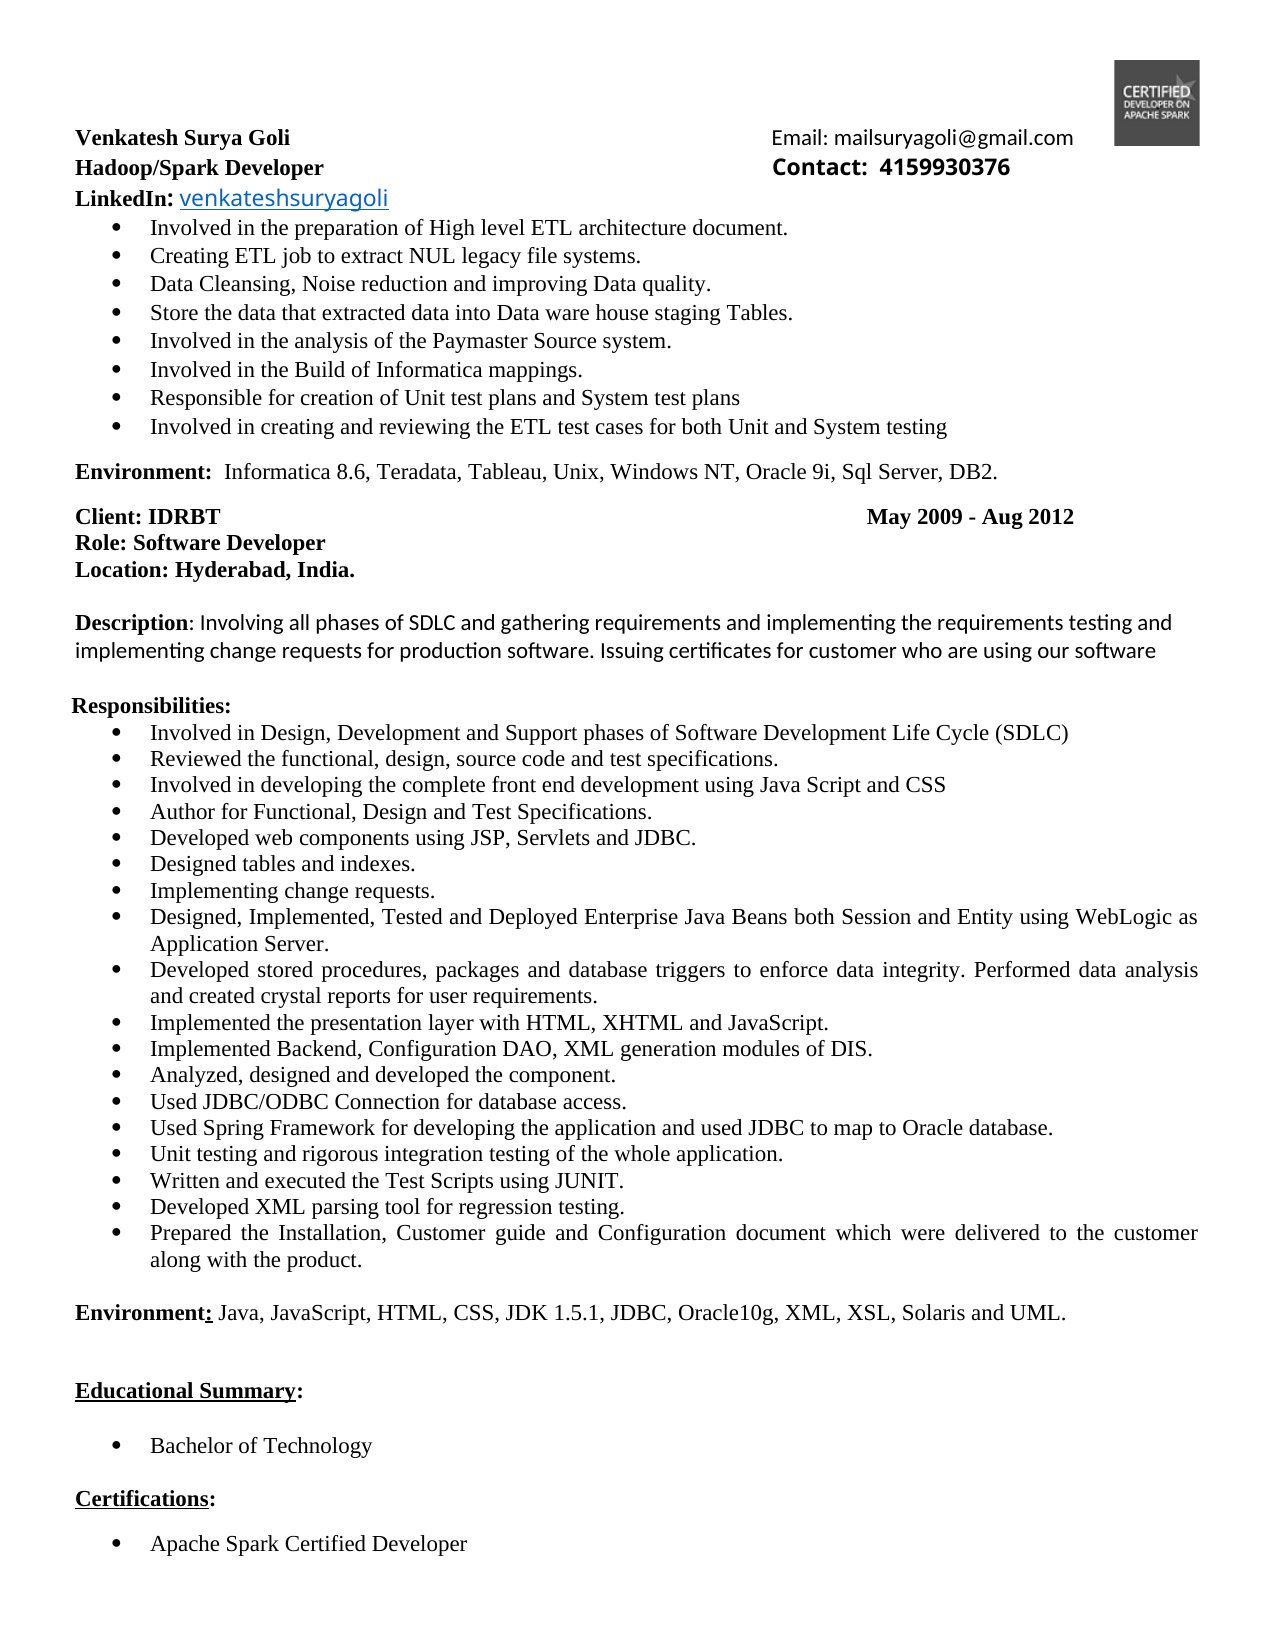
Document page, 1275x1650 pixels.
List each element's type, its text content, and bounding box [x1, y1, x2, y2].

list Implementing change requests. [112, 877, 1200, 903]
list Bachelor of Technology [112, 1432, 1200, 1458]
list Involved in the analysis of the Paymaster Source system. [112, 327, 1206, 354]
text Responsibilities: [66, 692, 1207, 719]
list Unit testing and rigorous integration testing of the whole application. [112, 1140, 1200, 1167]
list Involved in the preparation of High level ETL architecture document. [112, 214, 1206, 240]
text Location: Hyderabad, India. [75, 556, 1200, 582]
list Involved in developing the complete front end development using Java Script and CSS [112, 771, 1200, 798]
list Written and executed the Test Scripts using JUNIT. [112, 1167, 1200, 1193]
list Prepared the Installation, Customer guide and Configuration document which were delivered to the customer along with the product. [112, 1219, 1200, 1272]
list Creating ETL job to extract NUL legacy file systems. [112, 242, 1206, 268]
list Designed, Implemented, Tested and Deployed Enterprise Java Beans both Session and Entity using WebLogic as Application Server. [112, 903, 1200, 956]
list Used Spring Framework for developing the application and used JDBC to map to Oracle database. [112, 1114, 1200, 1140]
list Developed web components using JSP, Servlets and JDBC. [112, 824, 1200, 851]
text Environment: Informatica 8.6, Teradata, Tableau, Unix, Windows NT, Oracle 9i, Sql Server, DB2. [75, 458, 1206, 484]
list Reviewed the functional, design, source code and test specifications. [112, 745, 1200, 771]
list Store the data that extracted data into Data ware house staging Tables. [112, 299, 1206, 325]
list Involved in Design, Development and Support phases of Software Development Life Cycle (SDLC) [112, 719, 1200, 745]
list Educational Summary: [75, 1378, 1200, 1404]
text Role: Software Developer [75, 529, 1200, 556]
text Client: IDRBT May 2009 - Aug 2012 [75, 503, 1200, 529]
list Implemented Backend, Configuration DAO, XML generation modules of DIS. [112, 1035, 1200, 1061]
list Developed stored procedures, packages and database triggers to enforce data integrity. Performed data analysis and created crystal reports for user requirements. [112, 956, 1200, 1009]
text Certifications: [75, 1485, 1200, 1511]
list Involved in the Build of Informatica mappings. [112, 356, 1206, 382]
list Data Cleansing, Noise reduction and improving Data quality. [112, 271, 1206, 297]
list Apache Spark Certified Developer [112, 1530, 1200, 1556]
picture [1114, 60, 1200, 146]
list Used JDBC/ODBC Connection for database access. [112, 1088, 1200, 1114]
list Analyzed, designed and developed the component. [112, 1061, 1200, 1088]
text Description: Involving all phases of SDLC and gathering requirements and implementing the requirements testing and implementing change requests for production software. Issuing certificates for customer who are using our software [75, 608, 1200, 664]
list Developed XML parsing tool for regression testing. [112, 1193, 1200, 1219]
list Author for Functional, Design and Test Specifications. [112, 798, 1200, 824]
list Implemented the presentation layer with HTML, XHTML and JavaScript. [112, 1009, 1200, 1035]
list Environment: Java, JavaScript, HTML, CSS, JDK 1.5.1, JDBC, Oracle10g, XML, XSL, Solaris and UML. [75, 1298, 1200, 1325]
list Involved in creating and reviewing the ETL test cases for both Unit and System testing [112, 413, 1206, 439]
list Responsible for creation of Unit test plans and System test plans [112, 384, 1206, 411]
list Designed tables and indexes. [112, 851, 1200, 877]
